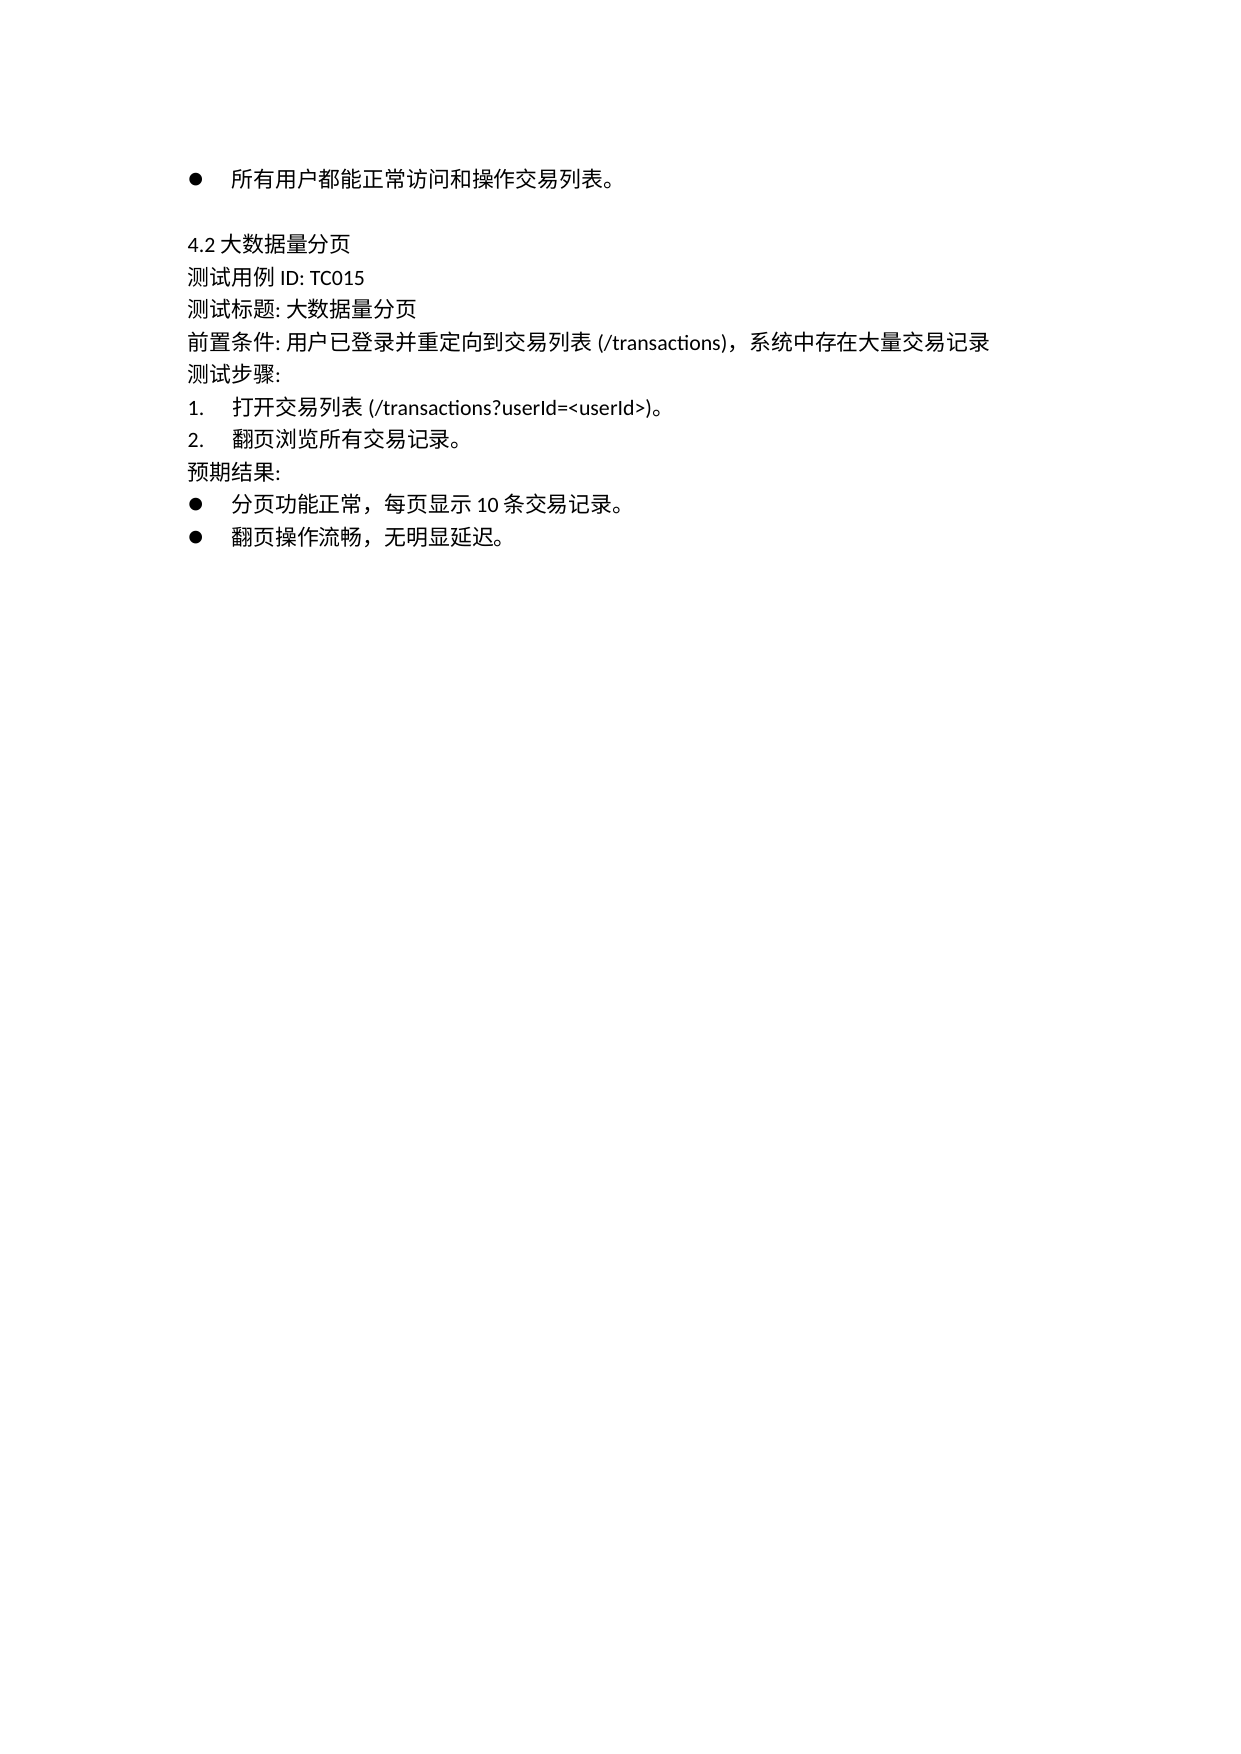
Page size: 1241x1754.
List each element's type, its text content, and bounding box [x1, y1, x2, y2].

text 测试标题: 大数据量分页 [187, 292, 1053, 324]
text 测试步骤: [187, 357, 1053, 389]
list 打开交易列表 (/transactions?userId=<userId>)。 [187, 389, 1053, 422]
list 翻页浏览所有交易记录。 [187, 422, 1053, 454]
list 翻页操作流畅，无明显延迟。 [187, 519, 1053, 552]
list 分页功能正常，每页显示10条交易记录。 [187, 487, 1053, 519]
text 前置条件: 用户已登录并重定向到交易列表 (/transactions)，系统中存在大量交易记录 [187, 324, 1053, 357]
text 预期结果: [187, 454, 1053, 487]
text 测试用例 ID: TC015 [187, 259, 1053, 292]
list 所有用户都能正常访问和操作交易列表。 [187, 162, 1053, 194]
text 4.2 大数据量分页 [187, 227, 1053, 259]
